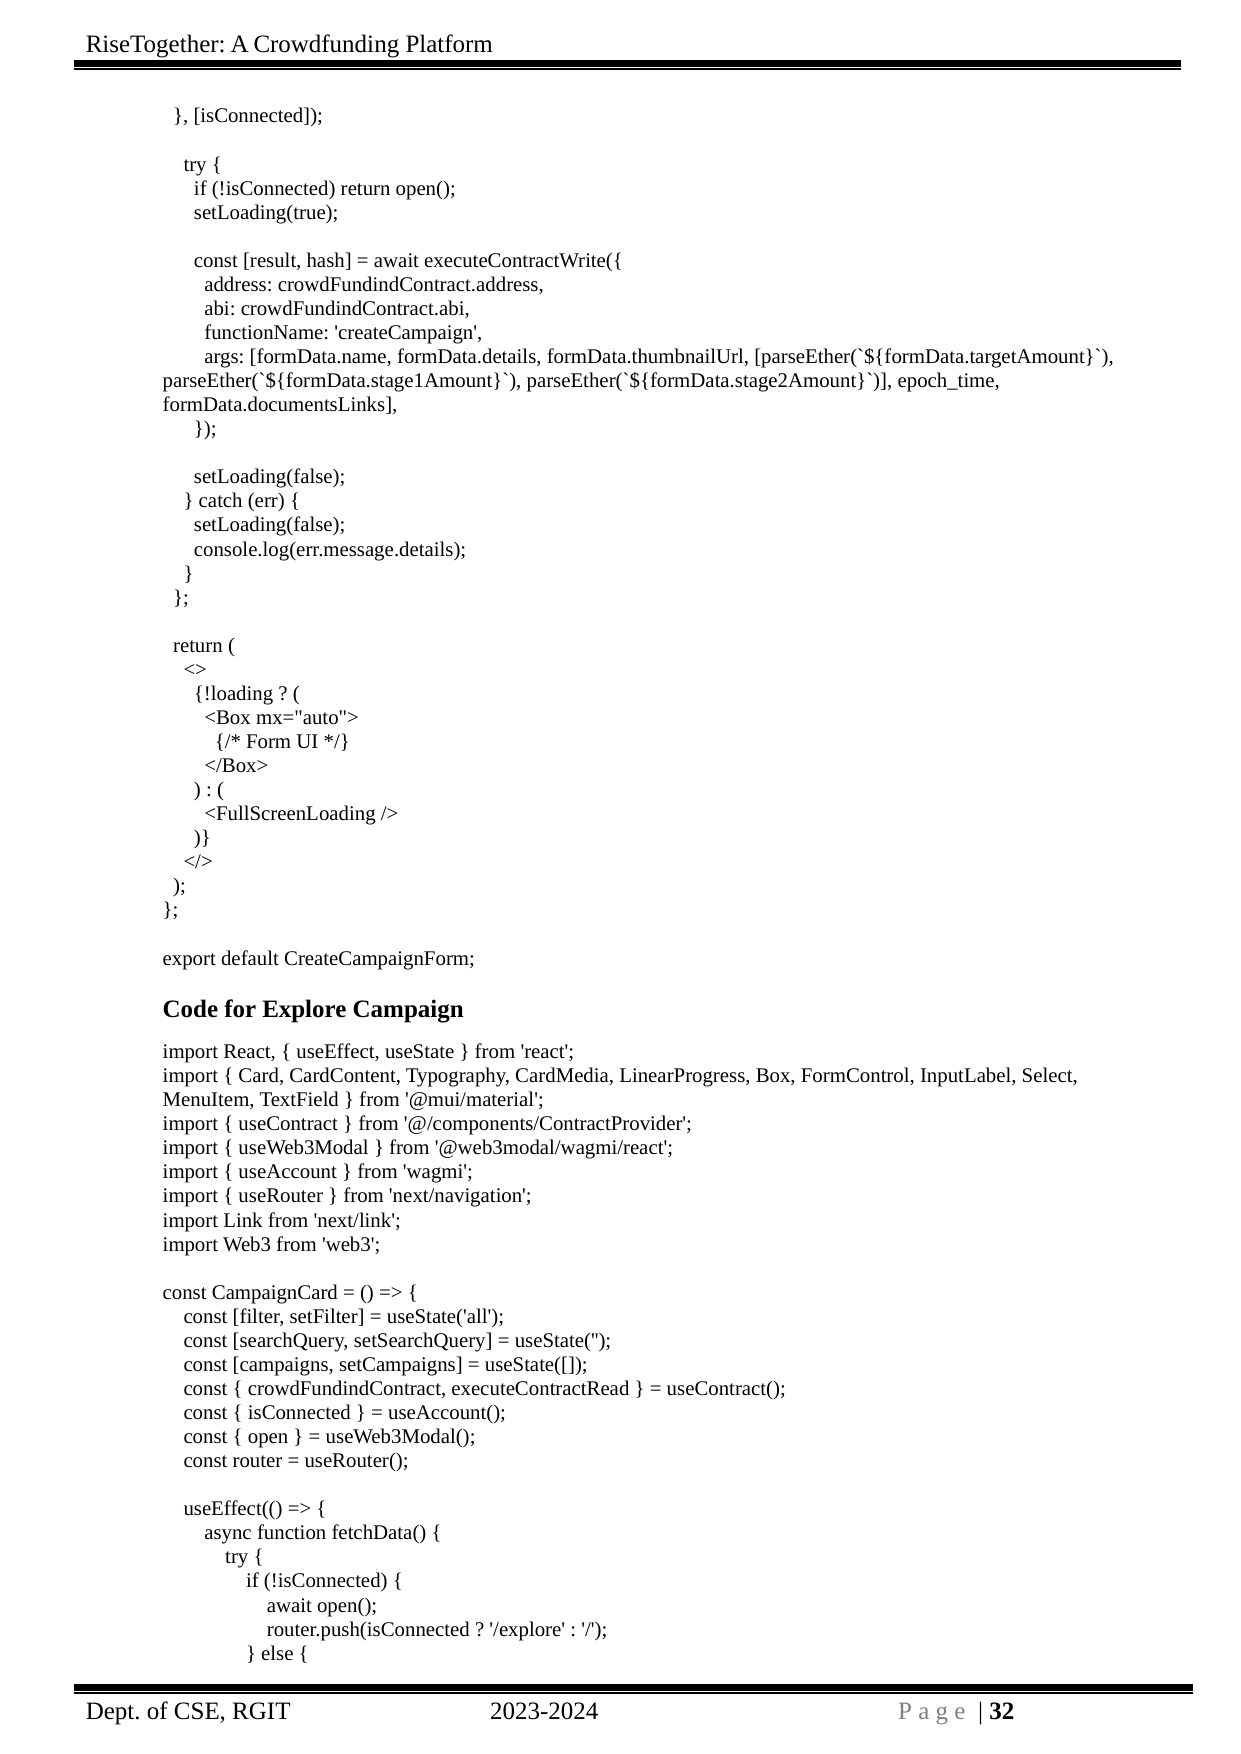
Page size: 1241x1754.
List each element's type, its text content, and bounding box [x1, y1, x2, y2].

text </> [162, 849, 1122, 873]
text }; [162, 897, 1122, 921]
text import { useRouter } from 'next/navigation'; [162, 1183, 1122, 1207]
text await open(); [162, 1592, 1122, 1617]
text <FullScreenLoading /> [162, 801, 1122, 825]
text } catch (err) { [162, 488, 1122, 512]
text const router = useRouter(); [162, 1448, 1122, 1472]
text router.push(isConnected ? '/explore' : '/'); [162, 1617, 1122, 1641]
text setLoading(true); [162, 199, 1122, 224]
text const { crowdFundindContract, executeContractRead } = useContract(); [162, 1376, 1122, 1400]
text {/* Form UI */} [162, 729, 1122, 753]
text functionName: 'createCampaign', [162, 320, 1122, 344]
text import { useAccount } from 'wagmi'; [162, 1159, 1122, 1183]
text import Web3 from 'web3'; [162, 1232, 1122, 1256]
text export default CreateCampaignForm; [162, 946, 1122, 969]
text const [campaigns, setCampaigns] = useState([]); [162, 1352, 1122, 1376]
text args: [formData.name, formData.details, formData.thumbnailUrl, [parseEther(`${formData.targetAmount}`), parseEther(`${formData.stage1Amount}`), parseEther(`${formData.stage2Amount}`)], epoch_time, formData.documentsLinks], [162, 344, 1122, 416]
text ); [162, 873, 1122, 897]
text import Link from 'next/link'; [162, 1207, 1122, 1232]
text import { useContract } from '@/components/ContractProvider'; [162, 1111, 1122, 1135]
text if (!isConnected) return open(); [162, 176, 1122, 199]
text abi: crowdFundindContract.abi, [162, 296, 1122, 320]
text ) : ( [162, 777, 1122, 801]
text try { [162, 151, 1122, 176]
text const [searchQuery, setSearchQuery] = useState(''); [162, 1328, 1122, 1352]
text const { open } = useWeb3Modal(); [162, 1424, 1122, 1448]
text setLoading(false); [162, 464, 1122, 488]
text import React, { useEffect, useState } from 'react'; [162, 1039, 1122, 1063]
text const [filter, setFilter] = useState('all'); [162, 1304, 1122, 1328]
text const CampaignCard = () => { [162, 1280, 1122, 1304]
text } [162, 561, 1122, 584]
text </Box> [162, 753, 1122, 777]
text {!loading ? ( [162, 681, 1122, 705]
text try { [162, 1544, 1122, 1568]
text } else { [162, 1641, 1122, 1665]
text async function fetchData() { [162, 1520, 1122, 1544]
text address: crowdFundindContract.address, [162, 272, 1122, 296]
text useEffect(() => { [162, 1496, 1122, 1520]
text <> [162, 657, 1122, 681]
text import { useWeb3Modal } from '@web3modal/wagmi/react'; [162, 1135, 1122, 1159]
text )} [162, 825, 1122, 849]
text setLoading(false); [162, 512, 1122, 536]
text console.log(err.message.details); [162, 536, 1122, 561]
text <Box mx="auto"> [162, 705, 1122, 729]
text Code for Explore Campaign [162, 994, 1122, 1022]
text const { isConnected } = useAccount(); [162, 1400, 1122, 1424]
text import { Card, CardContent, Typography, CardMedia, LinearProgress, Box, FormControl, InputLabel, Select, MenuItem, TextField } from '@mui/material'; [162, 1063, 1122, 1111]
text if (!isConnected) { [162, 1568, 1122, 1592]
text }, [isConnected]); [162, 103, 1122, 127]
text }); [162, 416, 1122, 440]
text const [result, hash] = await executeContractWrite({ [162, 248, 1122, 272]
text }; [162, 584, 1122, 609]
text return ( [162, 633, 1122, 657]
